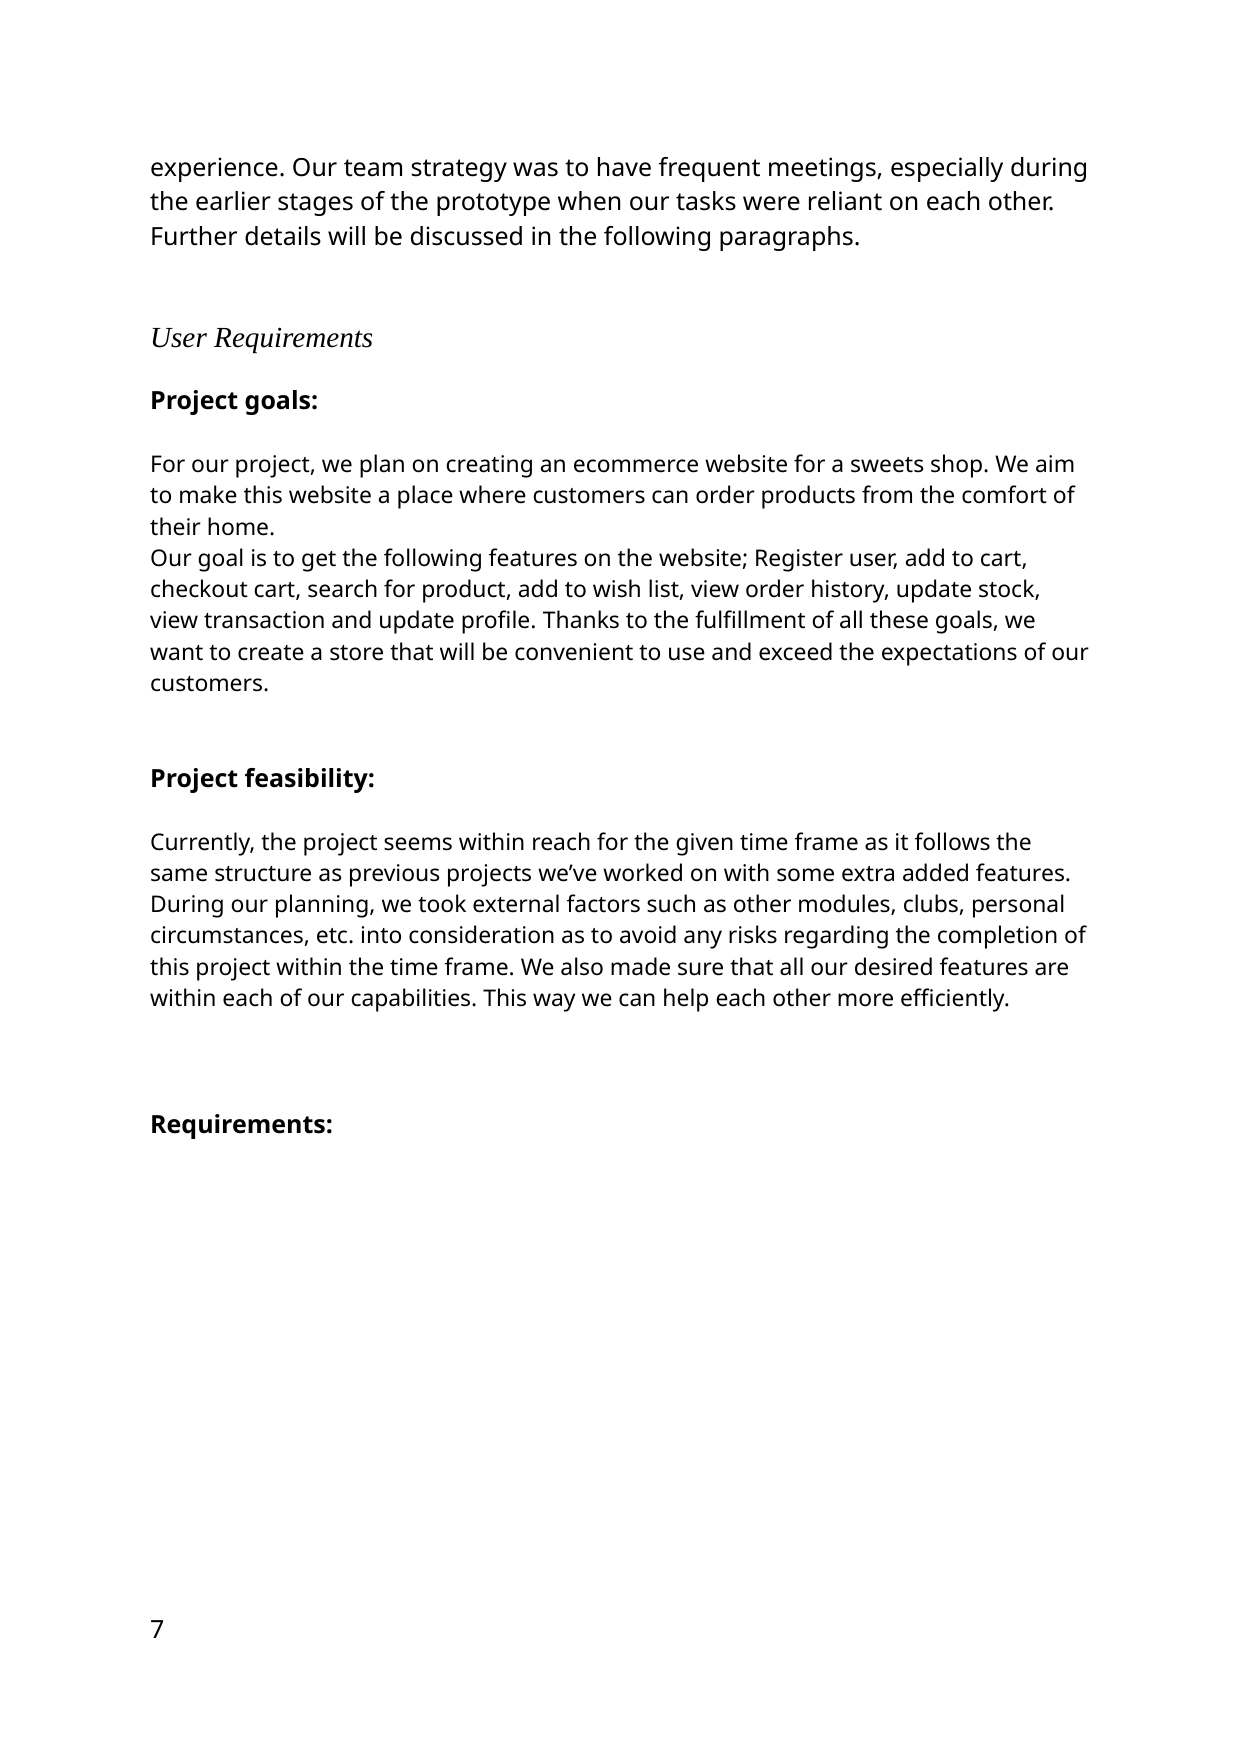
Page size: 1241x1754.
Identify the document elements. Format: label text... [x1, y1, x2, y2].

text For our project, we plan on creating an ecommerce website for a sweets shop. We aim to make this website a place where customers can order products from the comfort of their home. [150, 448, 1090, 542]
text Our goal is to get the following features on the website; Register user, add to cart, checkout cart, search for product, add to wish list, view order history, update stock, view transaction and update profile. Thanks to the fulfillment of all these goals, we want to create a store that will be convenient to use and exceed the expectations of our customers. [150, 542, 1090, 698]
text Currently, the project seems within reach for the given time frame as it follows the same structure as previous projects we’ve worked on with some extra added features. During our planning, we took external factors such as other modules, clubs, personal circumstances, etc. into consideration as to avoid any risks regarding the completion of this project within the time frame. We also made sure that all our desired features are within each of our capabilities. This way we can help each other more efficiently. [150, 826, 1090, 1013]
text User Requirements [150, 320, 1090, 354]
text Project feasibility: [150, 760, 1090, 794]
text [150, 150, 1090, 252]
text Requirements: [150, 1107, 1090, 1141]
text Project goals: [150, 383, 1090, 417]
